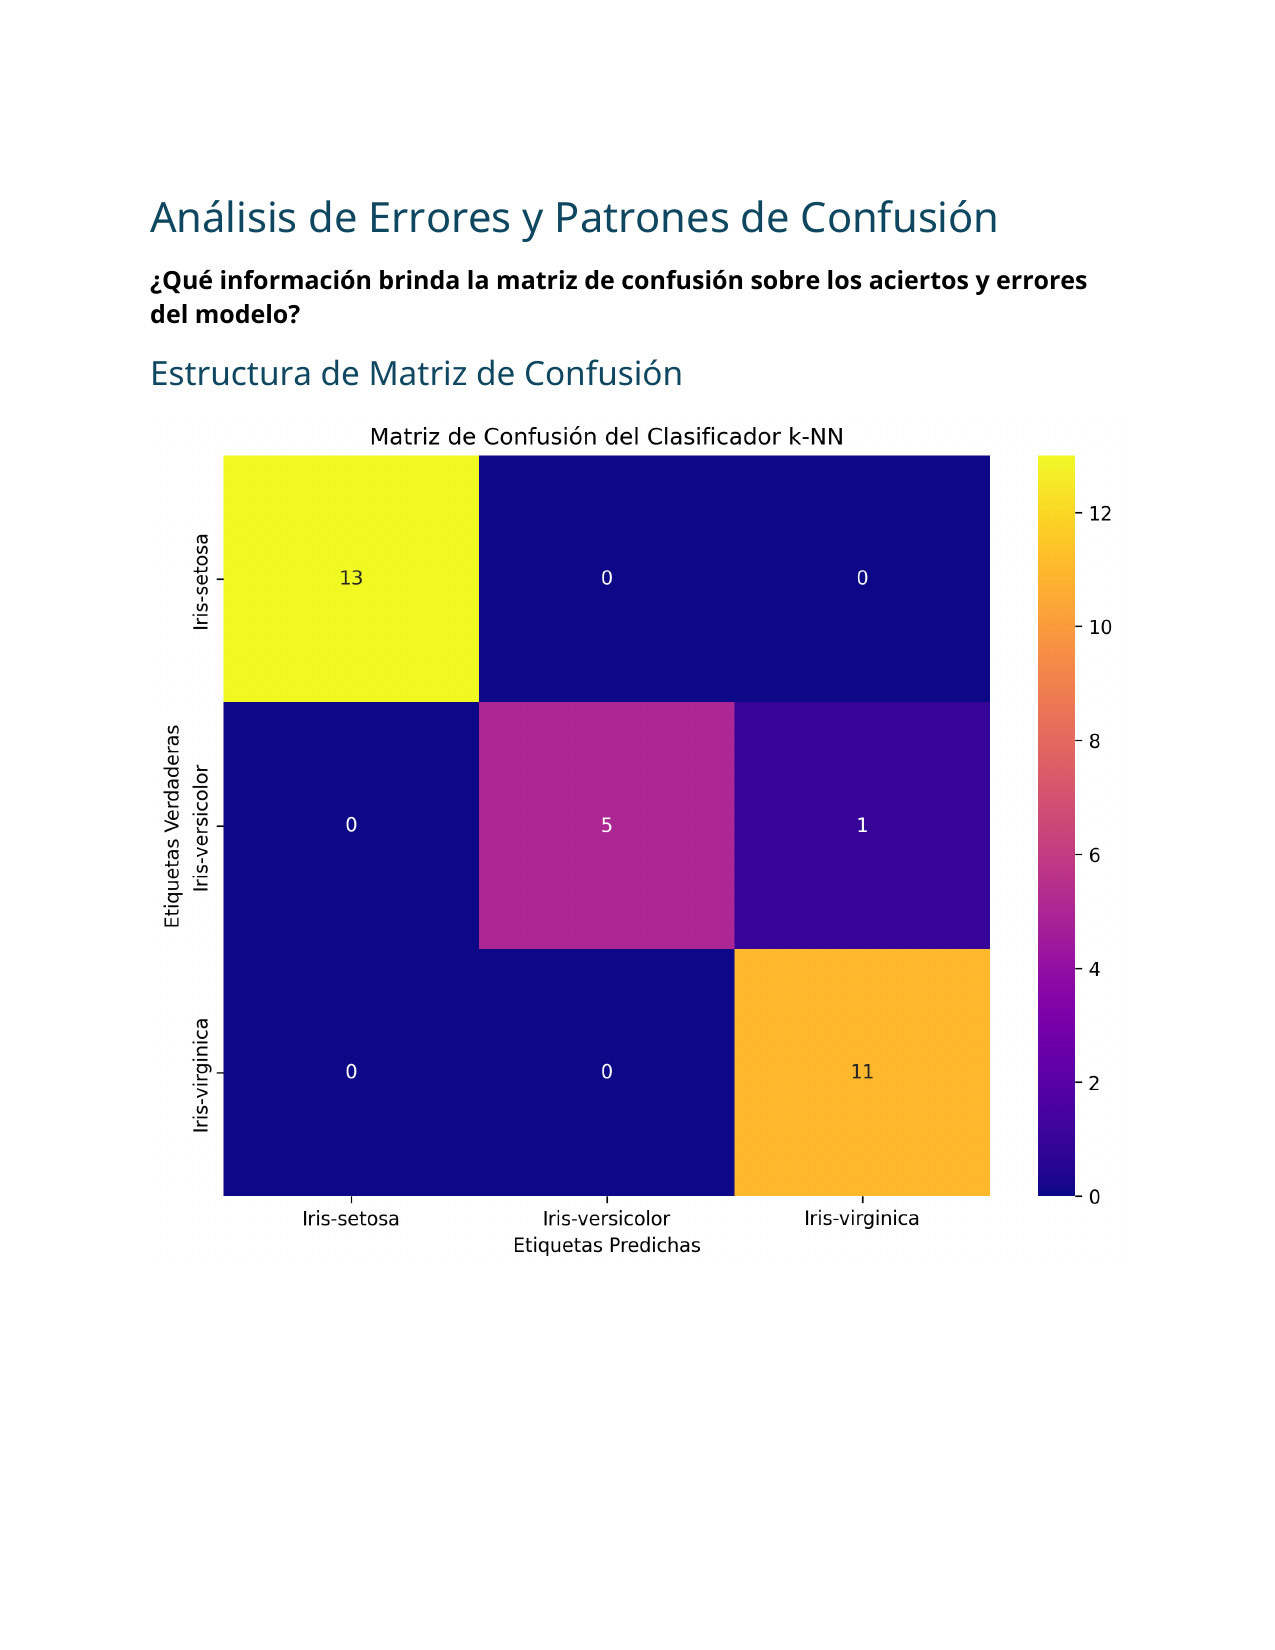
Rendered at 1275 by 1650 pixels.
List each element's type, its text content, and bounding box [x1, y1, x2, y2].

text ¿Qué información brinda la matriz de confusión sobre los aciertos y errores del modelo? [150, 263, 1125, 331]
subtitle Análisis de Errores y Patrones de Confusión [150, 187, 1125, 244]
picture [150, 414, 1125, 1269]
subtitle Estructura de Matriz de Confusión [150, 350, 1125, 395]
